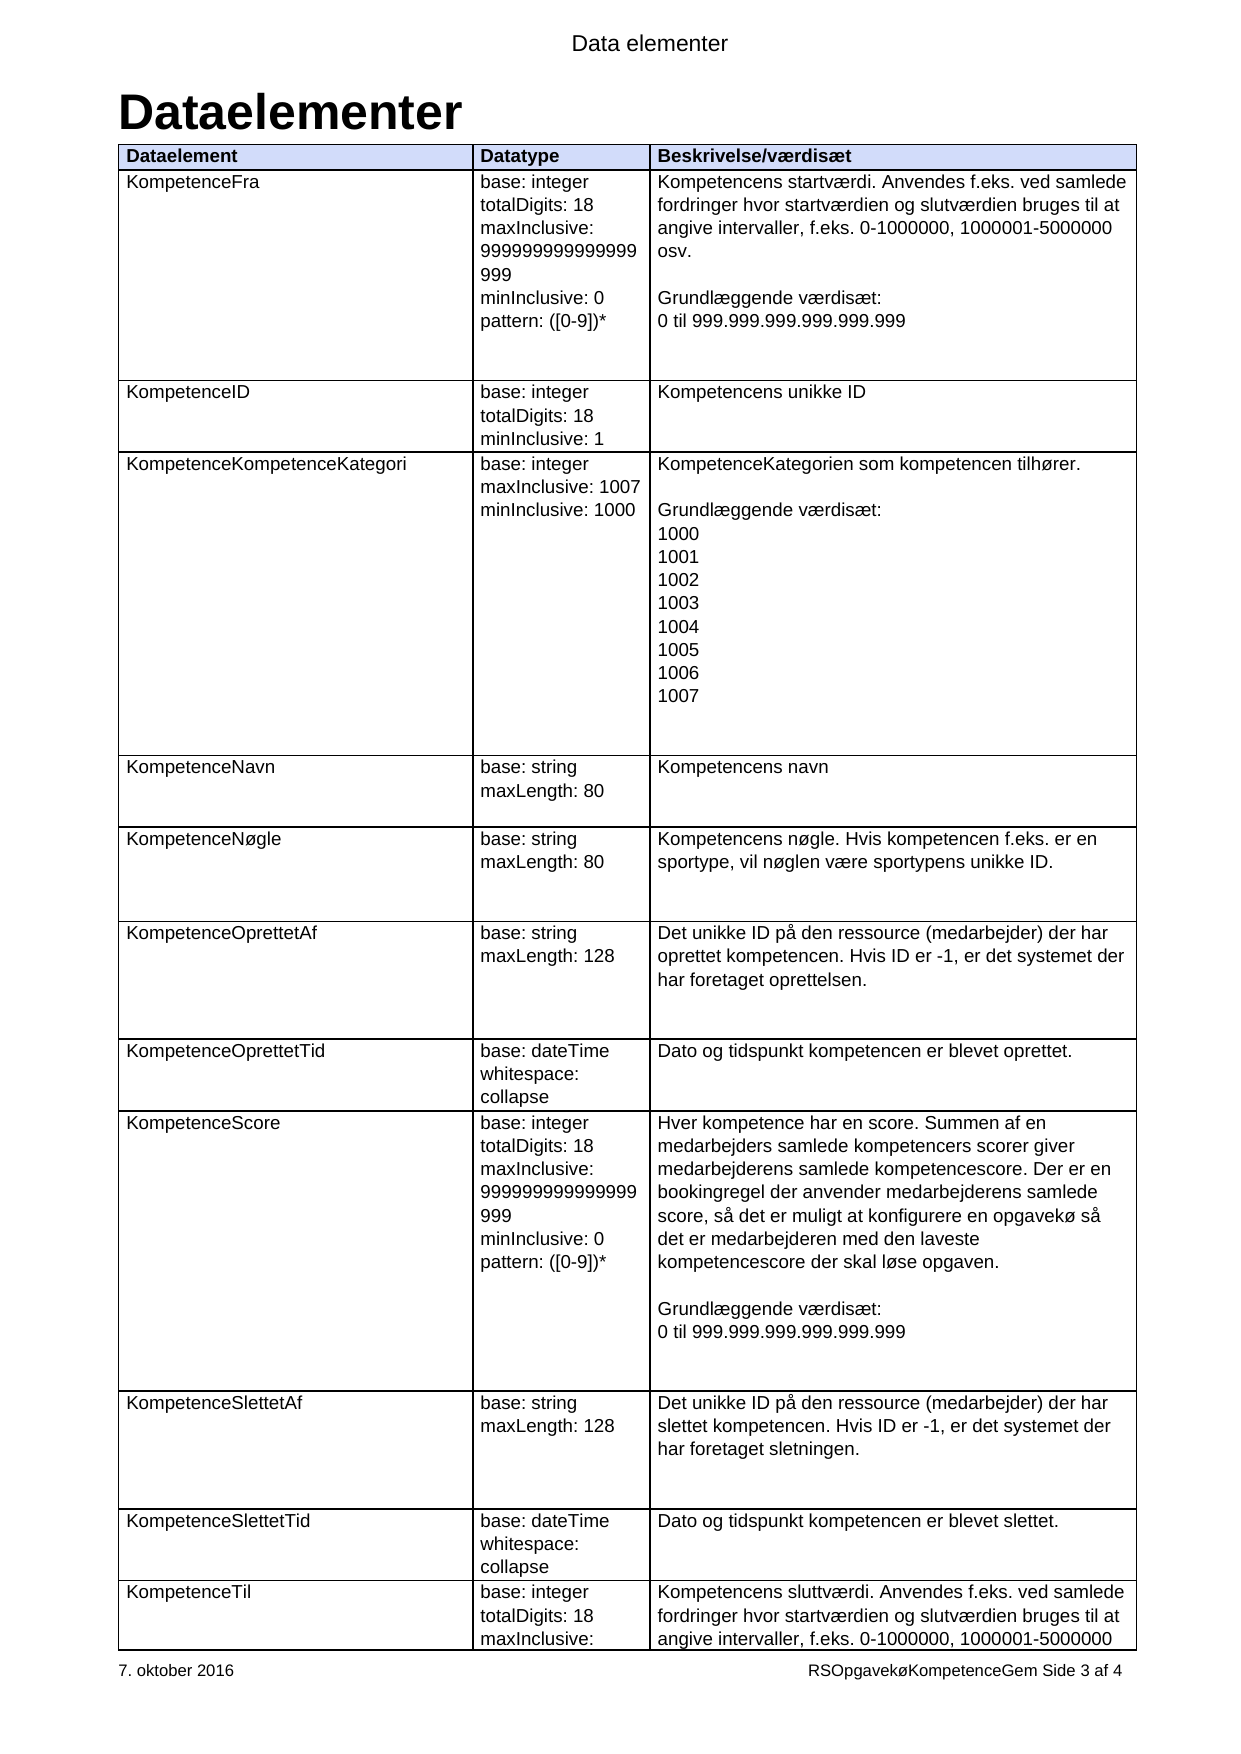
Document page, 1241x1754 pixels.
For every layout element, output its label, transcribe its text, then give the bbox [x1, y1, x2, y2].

table_cell KompetenceTil [119, 1581, 472, 1649]
table_cell base: string maxLength: 128 [474, 1392, 649, 1508]
table_cell base: integer totalDigits: 18 maxInclusive: 999999999999999999 minInclusive: 0 pattern: ([0-9])* [474, 171, 649, 379]
table_cell Kompetencens navn [651, 756, 1136, 826]
table_cell KompetenceID [119, 381, 472, 451]
table_cell base: string maxLength: 80 [474, 828, 649, 921]
table_header Dataelement [119, 145, 472, 169]
table_cell KompetenceNøgle [119, 828, 472, 921]
table_cell Dato og tidspunkt kompetencen er blevet slettet. [651, 1510, 1136, 1579]
table_cell base: integer maxInclusive: 1007 minInclusive: 1000 [474, 453, 649, 755]
table_cell base: dateTime whitespace: collapse [474, 1510, 649, 1579]
table_cell KompetenceNavn [119, 756, 472, 826]
table_cell KompetenceScore [119, 1112, 472, 1390]
table_cell base: dateTime whitespace: collapse [474, 1040, 649, 1110]
table_header Beskrivelse/værdisæt [651, 145, 1136, 169]
text Dataelementer [118, 82, 1181, 140]
table_cell KompetenceSlettetTid [119, 1510, 472, 1579]
table_cell KompetenceFra [119, 171, 472, 379]
table_cell base: integer totalDigits: 18 maxInclusive: 999999999999999999 minInclusive: 0 pattern: ([0-9])* [474, 1112, 649, 1390]
table_cell KompetenceSlettetAf [119, 1392, 472, 1508]
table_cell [474, 1581, 649, 1649]
table_cell Kompetencens unikke ID [651, 381, 1136, 451]
table_cell base: string maxLength: 128 [474, 922, 649, 1038]
table_cell Kompetencens nøgle. Hvis kompetencen f.eks. er en sportype, vil nøglen være sportypens unikke ID. [651, 828, 1136, 921]
table_cell Det unikke ID på den ressource (medarbejder) der har oprettet kompetencen. Hvis ID er -1, er det systemet der har foretaget oprettelsen. [651, 922, 1136, 1038]
table_cell Dato og tidspunkt kompetencen er blevet oprettet. [651, 1040, 1136, 1110]
table_cell base: string maxLength: 80 [474, 756, 649, 826]
table_cell Kompetencens startværdi. Anvendes f.eks. ved samlede fordringer hvor startværdien og slutværdien bruges til at angive intervaller, f.eks. 0-1000000, 1000001-5000000 osv. Grundlæggende værdisæt: 0 til 999.999.999.999.999.999 [651, 171, 1136, 379]
table_header Datatype [474, 145, 649, 169]
table_cell KompetenceKategorien som kompetencen tilhører. Grundlæggende værdisæt: 1000 1001 1002 1003 1004 1005 1006 1007 [651, 453, 1136, 755]
table_cell KompetenceKompetenceKategori [119, 453, 472, 755]
table_cell base: integer totalDigits: 18 minInclusive: 1 [474, 381, 649, 451]
table_cell KompetenceOprettetAf [119, 922, 472, 1038]
table_cell KompetenceOprettetTid [119, 1040, 472, 1110]
table_cell Det unikke ID på den ressource (medarbejder) der har slettet kompetencen. Hvis ID er -1, er det systemet der har foretaget sletningen. [651, 1392, 1136, 1508]
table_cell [651, 1581, 1136, 1649]
table_cell Hver kompetence har en score. Summen af en medarbejders samlede kompetencers scorer giver medarbejderens samlede kompetencescore. Der er en bookingregel der anvender medarbejderens samlede score, så det er muligt at konfigurere en opgavekø så det er medarbejderen med den laveste kompetencescore der skal løse opgaven. Grundlæggende værdisæt: 0 til 999.999.999.999.999.999 [651, 1112, 1136, 1390]
